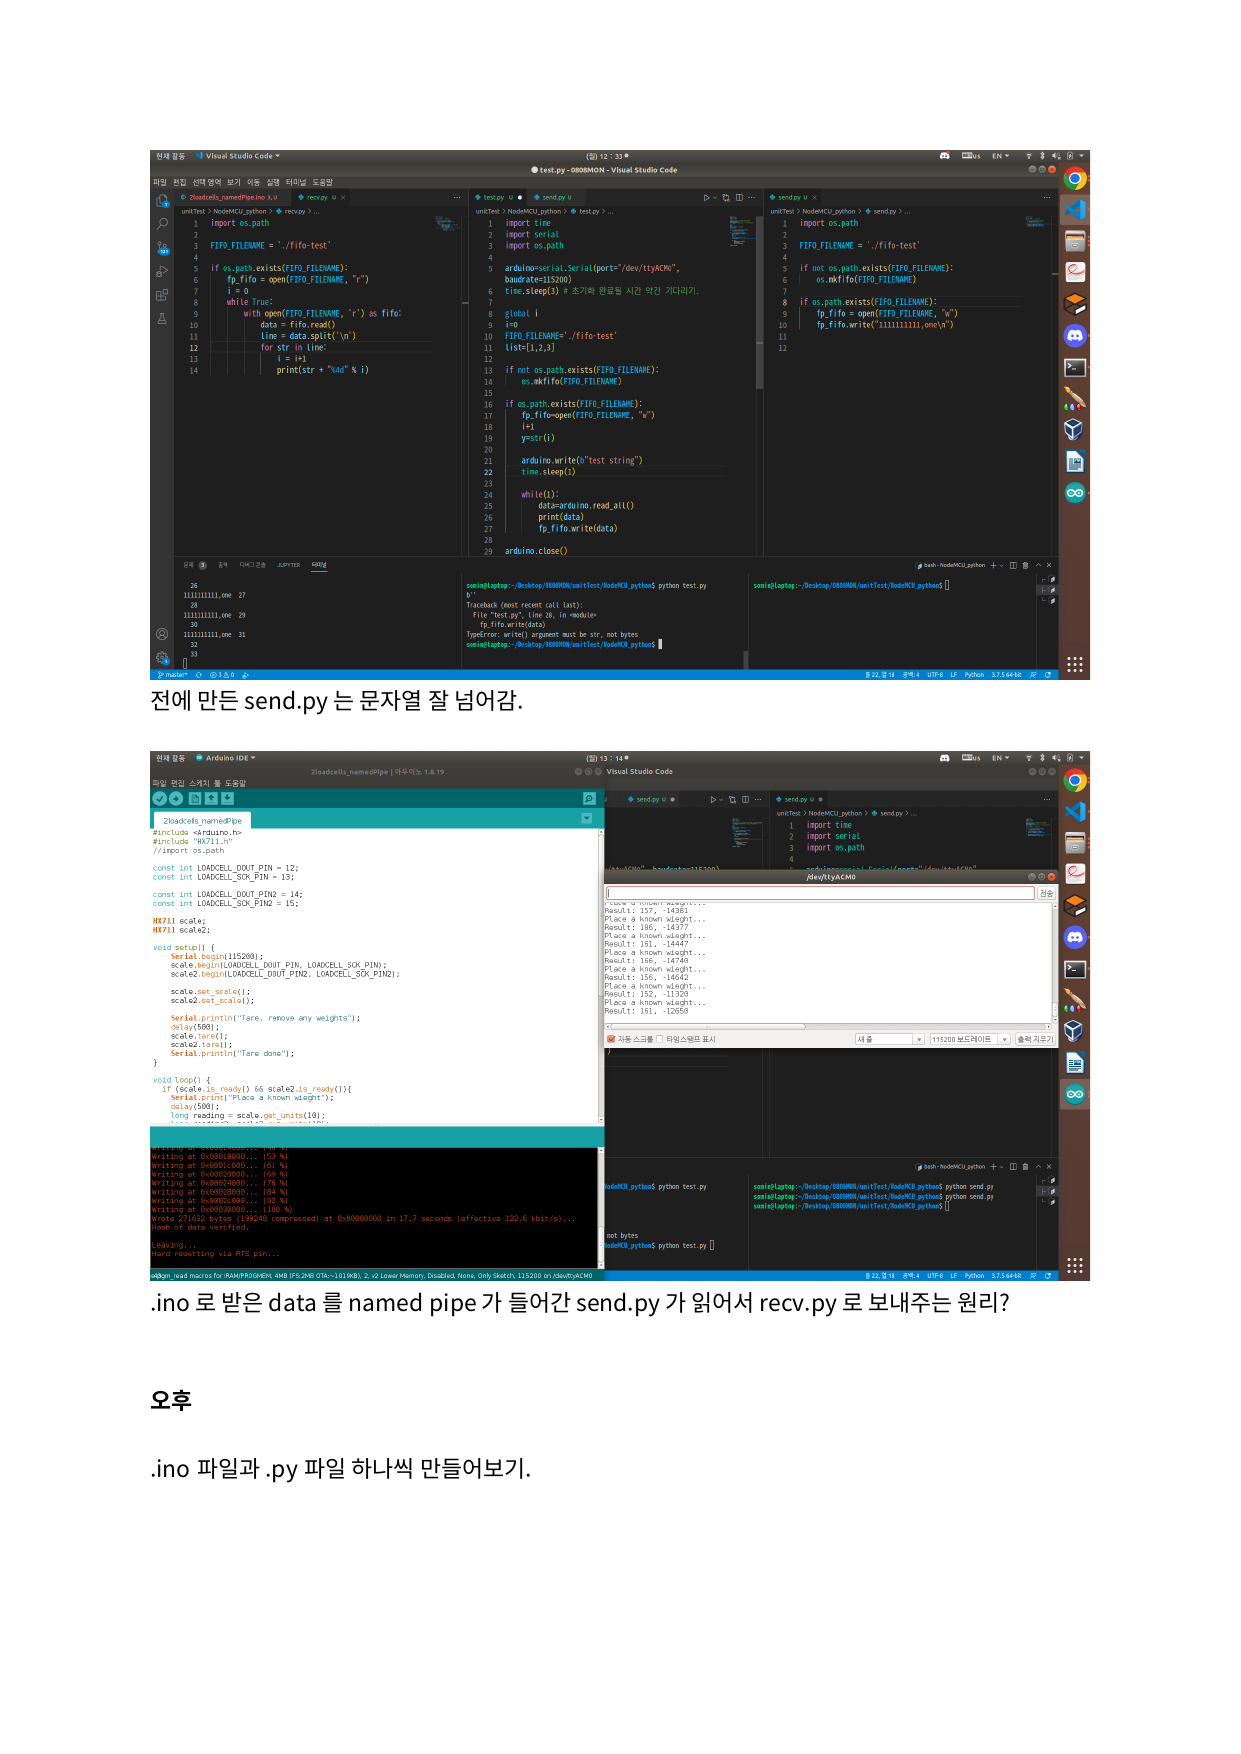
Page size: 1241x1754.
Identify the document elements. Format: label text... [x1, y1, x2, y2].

text .ino 파일과 .py 파일 하나씩 만들어보기. [150, 1451, 1090, 1484]
picture [150, 150, 1091, 680]
picture [150, 751, 1091, 1281]
text .ino로 받은 data를 named pipe가 들어간 send.py가 읽어서 recv.py로 보내주는 원리? [150, 1284, 1090, 1318]
text 오후 [150, 1383, 1090, 1416]
text 전에 만든 send.py는 문자열 잘 넘어감. [150, 683, 1090, 716]
